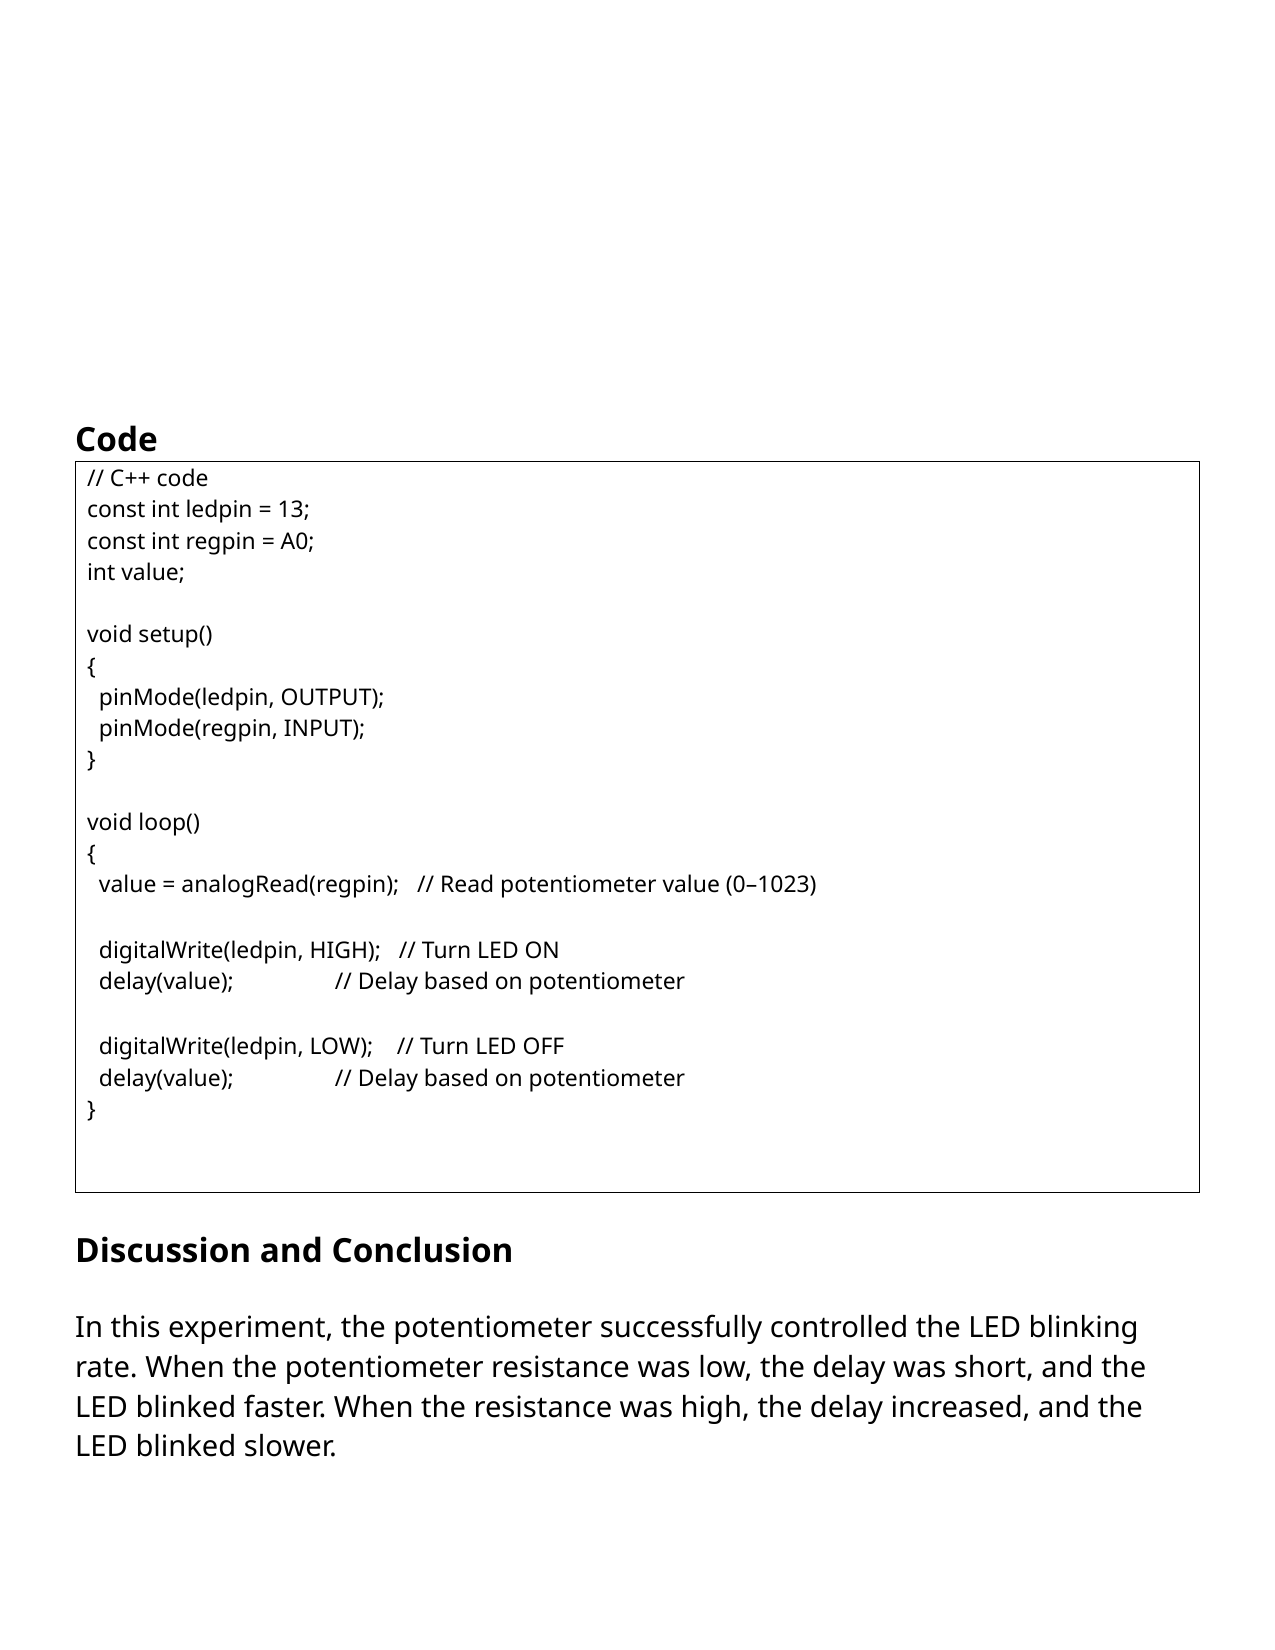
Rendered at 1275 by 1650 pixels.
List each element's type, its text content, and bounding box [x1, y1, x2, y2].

table_header // C++ code const int ledpin = 13; const int regpin = A0; int value; void setup() { pinMode(ledpin, OUTPUT); pinMode(regpin, INPUT); } void loop() { value = analogRead(regpin); // Read potentiometer value (0–1023) digitalWrite(ledpin, HIGH); // Turn LED ON delay(value); // Delay based on potentiometer digitalWrite(ledpin, LOW); // Turn LED OFF delay(value); // Delay based on potentiometer } [76, 462, 1199, 1192]
text Discussion and Conclusion [75, 1227, 1200, 1273]
text In this experiment, the potentiometer successfully controlled the LED blinking rate. When the potentiometer resistance was low, the delay was short, and the LED blinked faster. When the resistance was high, the delay increased, and the LED blinked slower. [75, 1307, 1200, 1465]
text Code [75, 416, 1200, 461]
